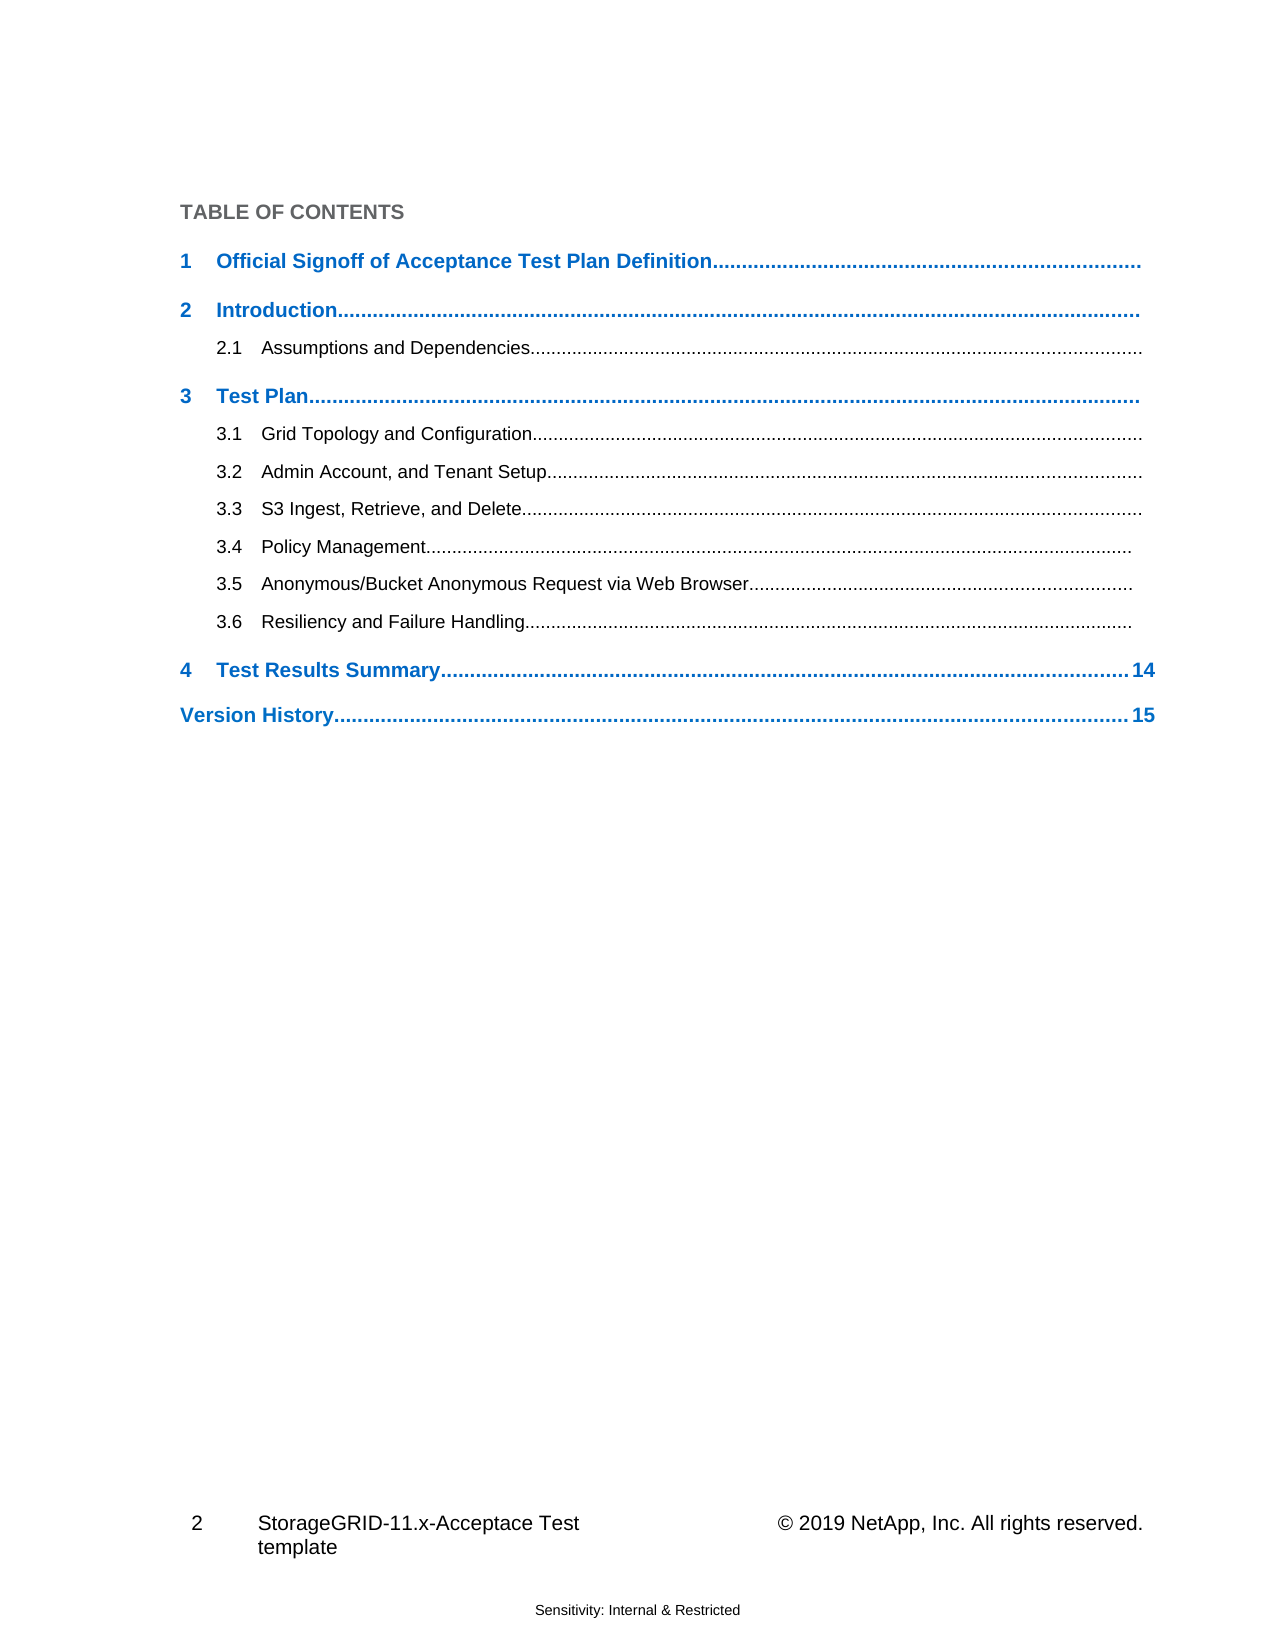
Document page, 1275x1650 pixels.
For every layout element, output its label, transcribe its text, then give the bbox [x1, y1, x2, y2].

text 3.2 Admin Account, and Tenant Setup 9 [216, 458, 1132, 483]
text 1 Official Signoff of Acceptance Test Plan Definition 5 [180, 249, 1132, 273]
text 3.3 S3 Ingest, Retrieve, and Delete 9 [216, 496, 1132, 521]
text 2 Introduction 6 [180, 298, 1132, 322]
subtitle TABLE OF CONTENTS [180, 200, 1155, 224]
text 3.6 Resiliency and Failure Handling 13 [216, 608, 1132, 633]
text 2.1 Assumptions and Dependencies 6 [216, 334, 1132, 359]
text 3.1 Grid Topology and Configuration 7 [216, 421, 1132, 446]
text 3.4 Policy Management 11 [216, 533, 1132, 558]
text 3.5 Anonymous/Bucket Anonymous Request via Web Browser 12 [216, 571, 1132, 596]
text Version History 15 [180, 703, 1132, 727]
text 4 Test Results Summary 14 [180, 658, 1132, 682]
text 3 Test Plan 7 [180, 384, 1132, 408]
